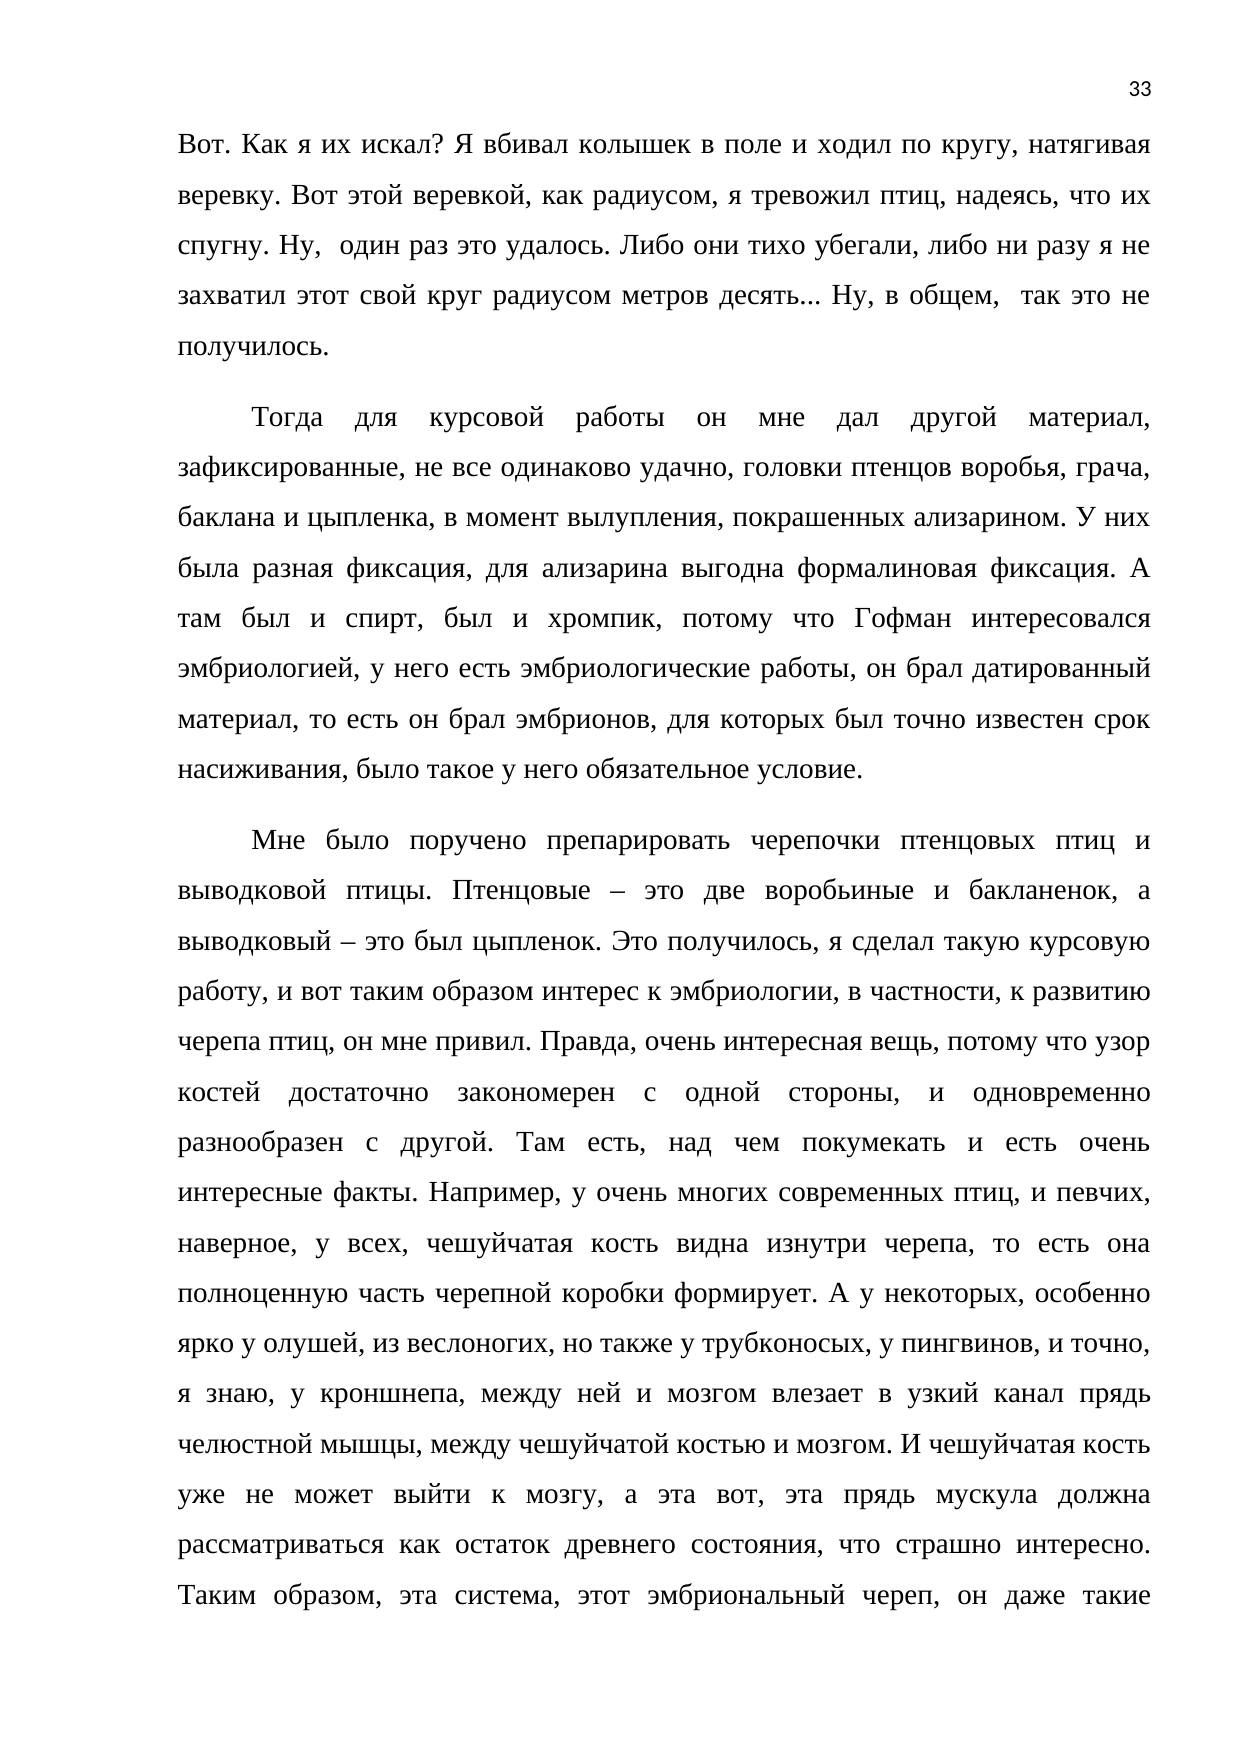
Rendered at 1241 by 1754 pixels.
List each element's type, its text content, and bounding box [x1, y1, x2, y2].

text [177, 126, 1152, 361]
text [177, 822, 1152, 1610]
text Тогда для курсовой работы он мне дал другой материал, зафиксированные, не все одинаково удачно, головки птенцов воробья, грача, баклана и цыпленка, в момент вылупления, покрашенных ализарином. У них была разная фиксация, для ализарина выгодна формалиновая фиксация. А там был и спирт, был и хромпик, потому что Гофман интересовался эмбриологией, у него есть эмбриологические работы, он брал датированный материал, то есть он брал эмбрионов, для которых был точно известен срок насиживания, было такое у него обязательное условие. [177, 399, 1152, 784]
